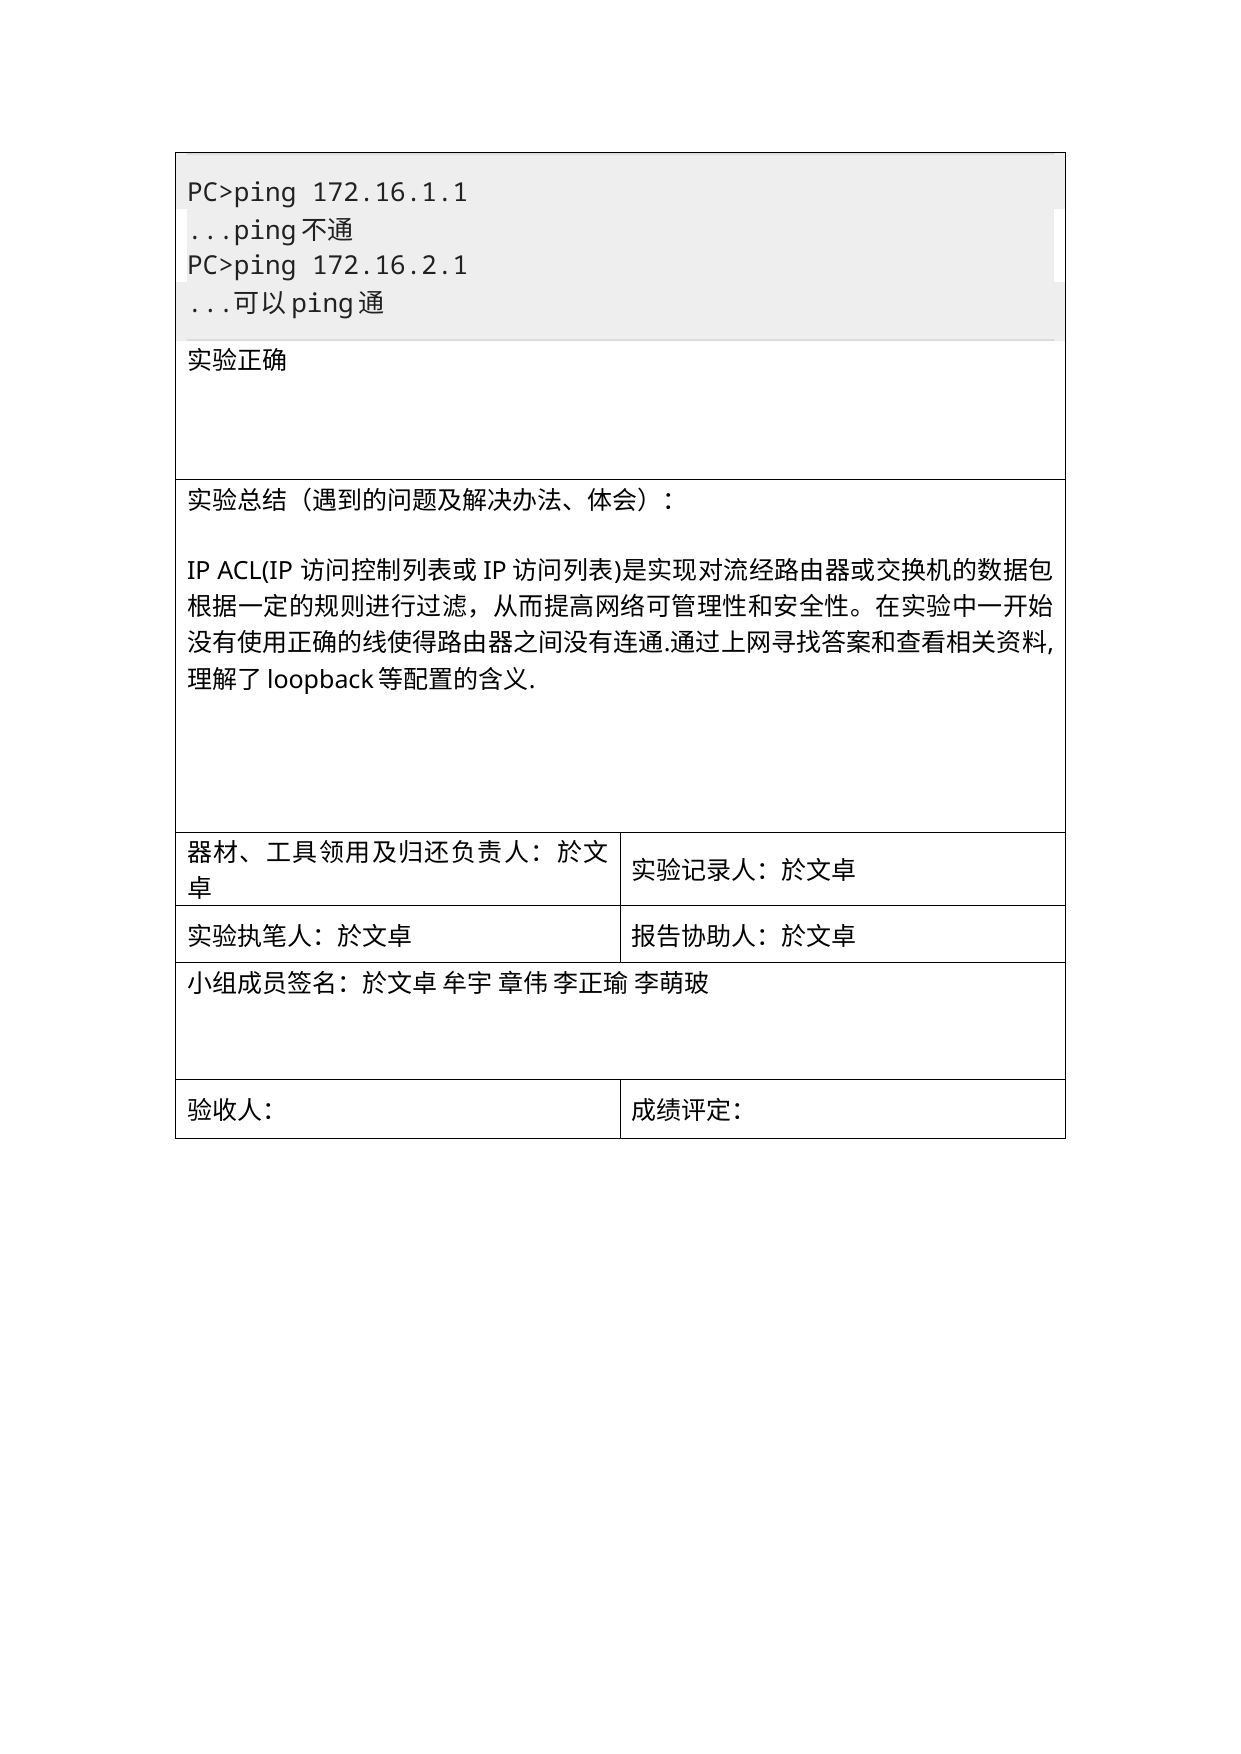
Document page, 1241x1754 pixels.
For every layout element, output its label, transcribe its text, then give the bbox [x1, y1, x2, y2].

table_cell 报告协助人：於文卓 [621, 906, 1065, 962]
table_cell 实验记录人：於文卓 [621, 833, 1065, 905]
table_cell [176, 341, 1065, 479]
table_cell 验收人： [176, 1080, 620, 1138]
table_cell 实验总结（遇到的问题及解决办法、体会）： IP ACL(IP 访问控制列表或IP访问列表)是实现对流经路由器或交换机的数据包根据一定的规则进行过滤，从而提高网络可管理性和安全性。在实验中一开始没有使用正确的线使得路由器之间没有连通.通过上网寻找答案和查看相关资料,理解了loopback等配置的含义. [176, 480, 1065, 832]
table_cell 实验执笔人：於文卓 [176, 906, 620, 962]
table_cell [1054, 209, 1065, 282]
table_cell 成绩评定： [621, 1080, 1065, 1138]
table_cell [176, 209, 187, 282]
table_cell 器材、工具领用及归还负责人：於文卓 [176, 833, 620, 905]
table_cell 小组成员签名：於文卓 牟宇 章伟 李正瑜 李萌玻 [176, 963, 1065, 1078]
